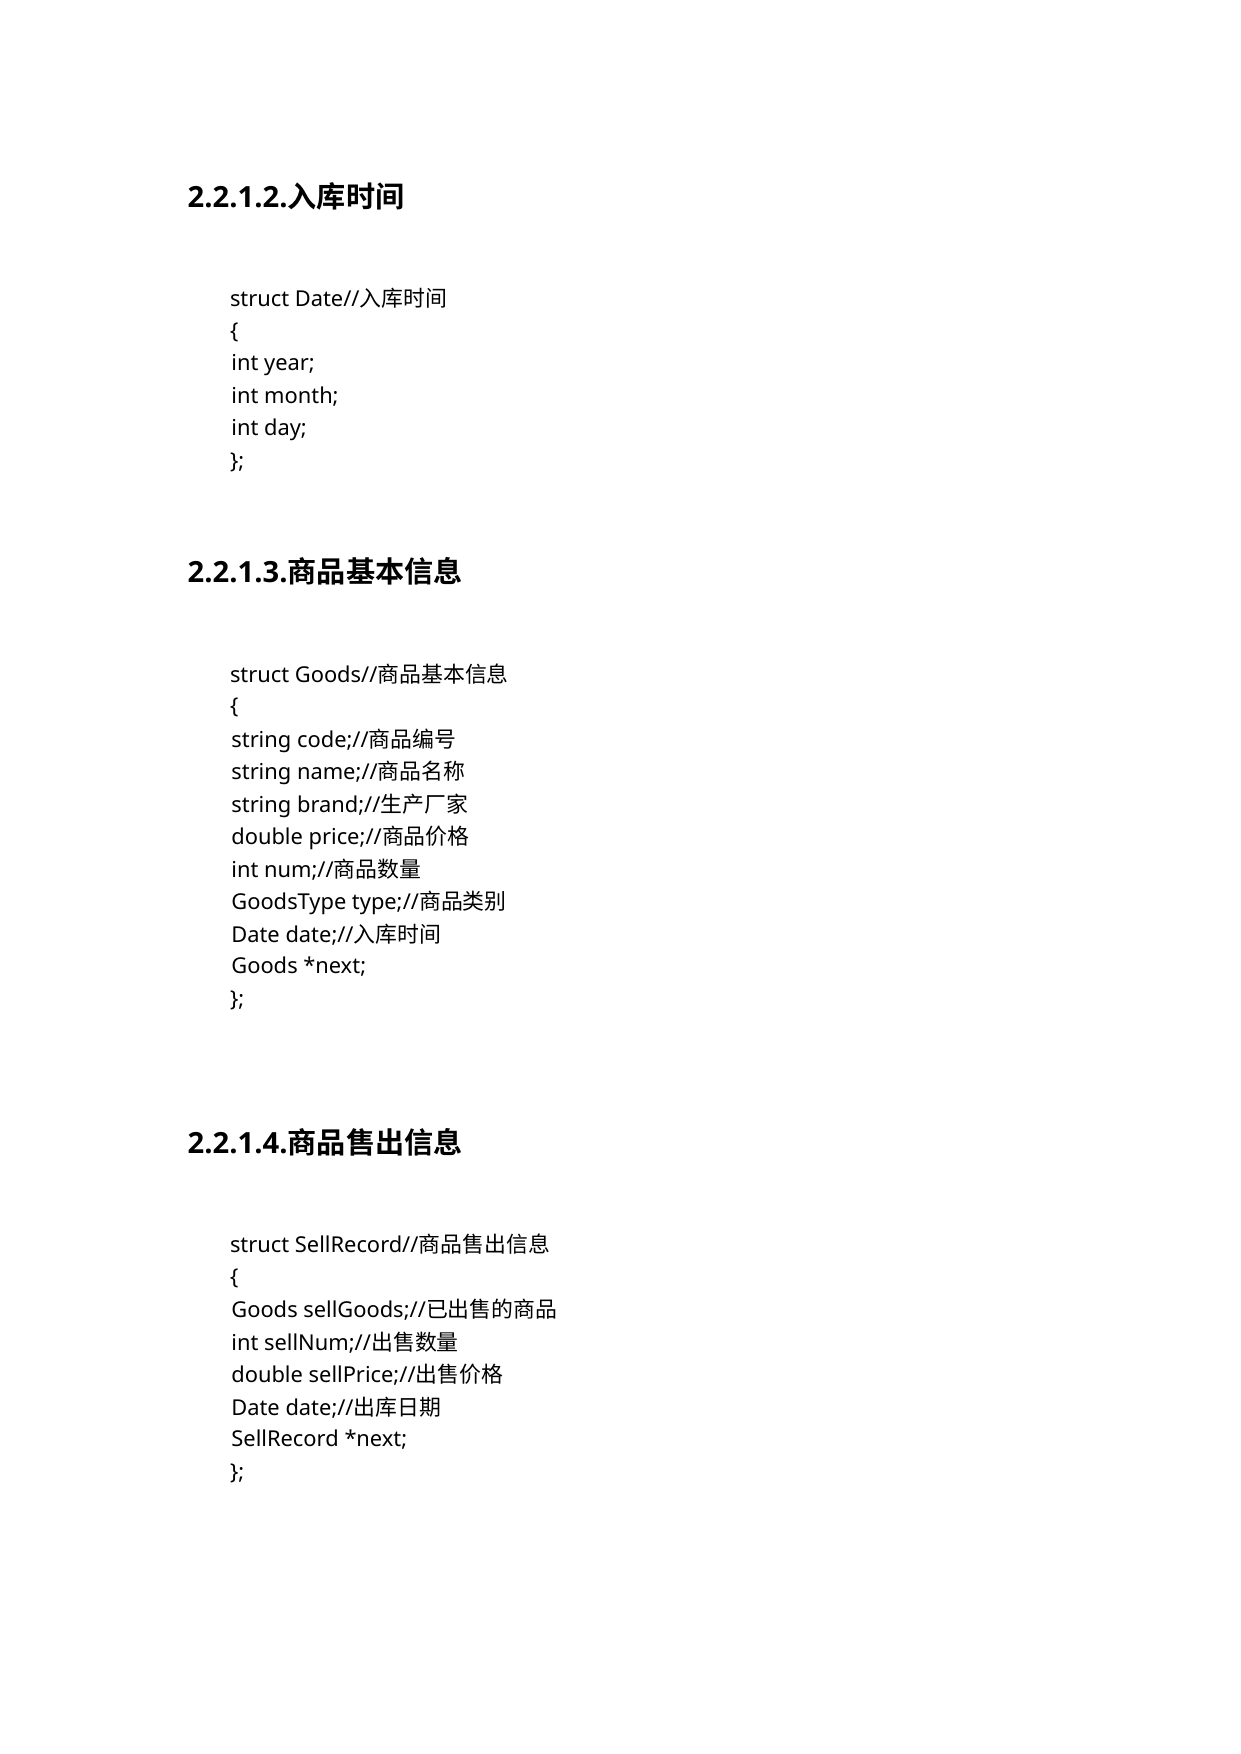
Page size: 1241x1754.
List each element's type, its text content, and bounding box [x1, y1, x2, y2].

text string name;//商品名称 [187, 754, 1053, 786]
text GoodsType type;//商品类别 [187, 884, 1053, 916]
text int num;//商品数量 [187, 851, 1053, 884]
text { [187, 689, 1053, 721]
text struct SellRecord//商品售出信息 [187, 1227, 1053, 1259]
subtitle 2.2.1.4.商品售出信息 [187, 1108, 1053, 1173]
text struct Date//入库时间 [187, 281, 1053, 313]
text int day; [187, 411, 1053, 443]
text { [187, 313, 1053, 346]
text Date date;//入库时间 [187, 916, 1053, 949]
text { [187, 1259, 1053, 1292]
text Goods sellGoods;//已出售的商品 [187, 1292, 1053, 1324]
text string brand;//生产厂家 [187, 786, 1053, 819]
text }; [187, 1454, 1053, 1487]
text int sellNum;//出售数量 [187, 1324, 1053, 1357]
text Date date;//出库日期 [187, 1389, 1053, 1422]
text }; [187, 443, 1053, 476]
text SellRecord *next; [187, 1422, 1053, 1454]
text }; [187, 981, 1053, 1014]
text int year; [187, 346, 1053, 378]
text struct Goods//商品基本信息 [187, 656, 1053, 689]
text double price;//商品价格 [187, 819, 1053, 851]
text string code;//商品编号 [187, 721, 1053, 754]
text int month; [187, 378, 1053, 411]
subtitle 2.2.1.2.入库时间 [187, 162, 1053, 227]
subtitle 2.2.1.3.商品基本信息 [187, 537, 1053, 602]
text double sellPrice;//出售价格 [187, 1357, 1053, 1389]
text Goods *next; [187, 949, 1053, 981]
